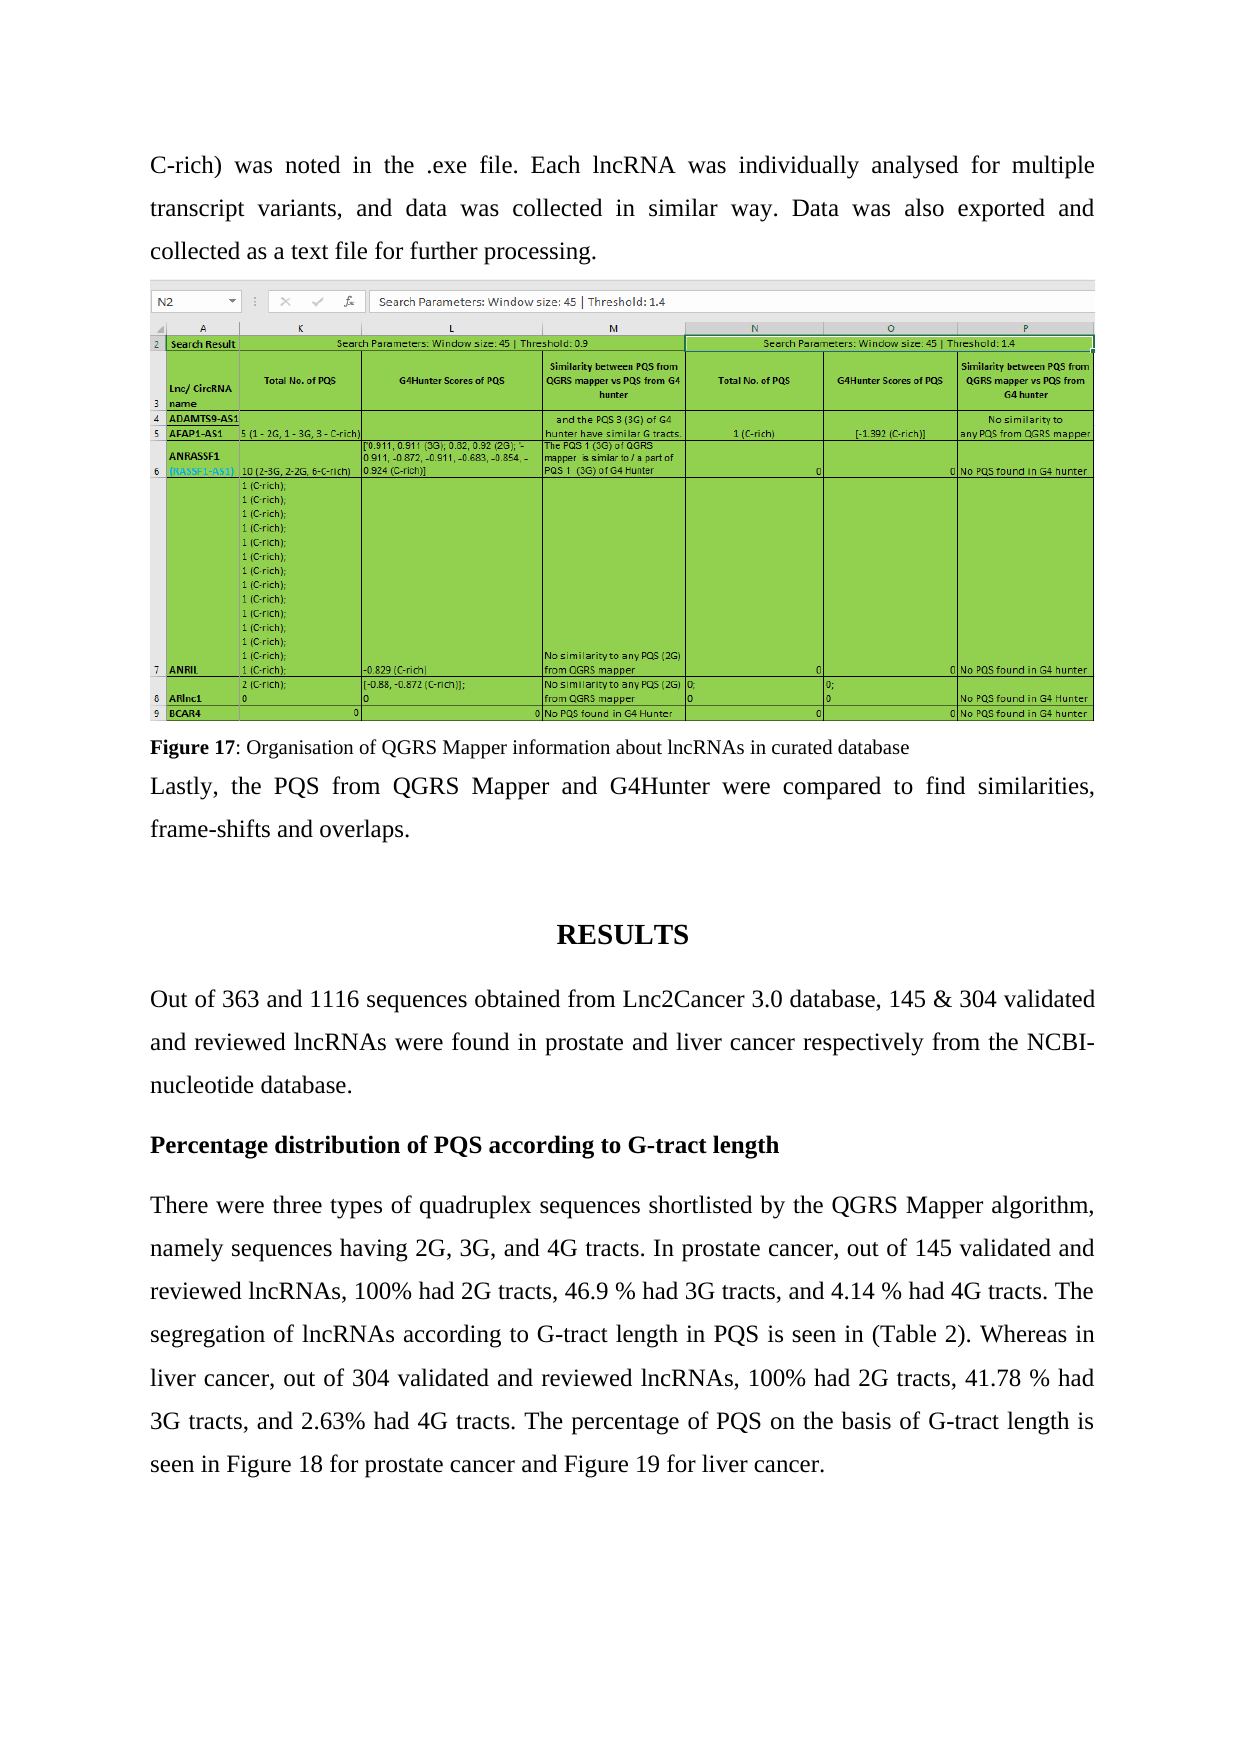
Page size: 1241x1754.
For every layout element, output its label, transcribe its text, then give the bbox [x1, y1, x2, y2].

text There were three types of quadruplex sequences shortlisted by the QGRS Mapper algorithm, namely sequences having 2G, 3G, and 4G tracts. In prostate cancer, out of 145 validated and reviewed lncRNAs, 100% had 2G tracts, 46.9 % had 3G tracts, and 4.14 % had 4G tracts. The segregation of lncRNAs according to G-tract length in PQS is seen in (Table 2). Whereas in liver cancer, out of 304 validated and reviewed lncRNAs, 100% had 2G tracts, 41.78 % had 3G tracts, and 2.63% had 4G tracts. The percentage of PQS on the basis of G-tract length is seen in Figure 18 for prostate cancer and Figure 19 for liver cancer. [150, 1190, 1096, 1478]
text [150, 150, 1096, 265]
text Out of 363 and 1116 sequences obtained from Lnc2Cancer 3.0 database, 145 & 304 validated and reviewed lncRNAs were found in prostate and liver cancer respectively from the NCBI-nucleotide database. [150, 984, 1096, 1099]
text Percentage distribution of PQS according to G-tract length [150, 1130, 1096, 1159]
text Figure 17: Organisation of QGRS Mapper information about lncRNAs in curated database [150, 735, 1096, 759]
text Lastly, the PQS from QGRS Mapper and G4Hunter were compared to find similarities, frame-shifts and overlaps. [150, 771, 1096, 843]
text RESULTS [150, 917, 1096, 951]
picture [150, 279, 1096, 721]
